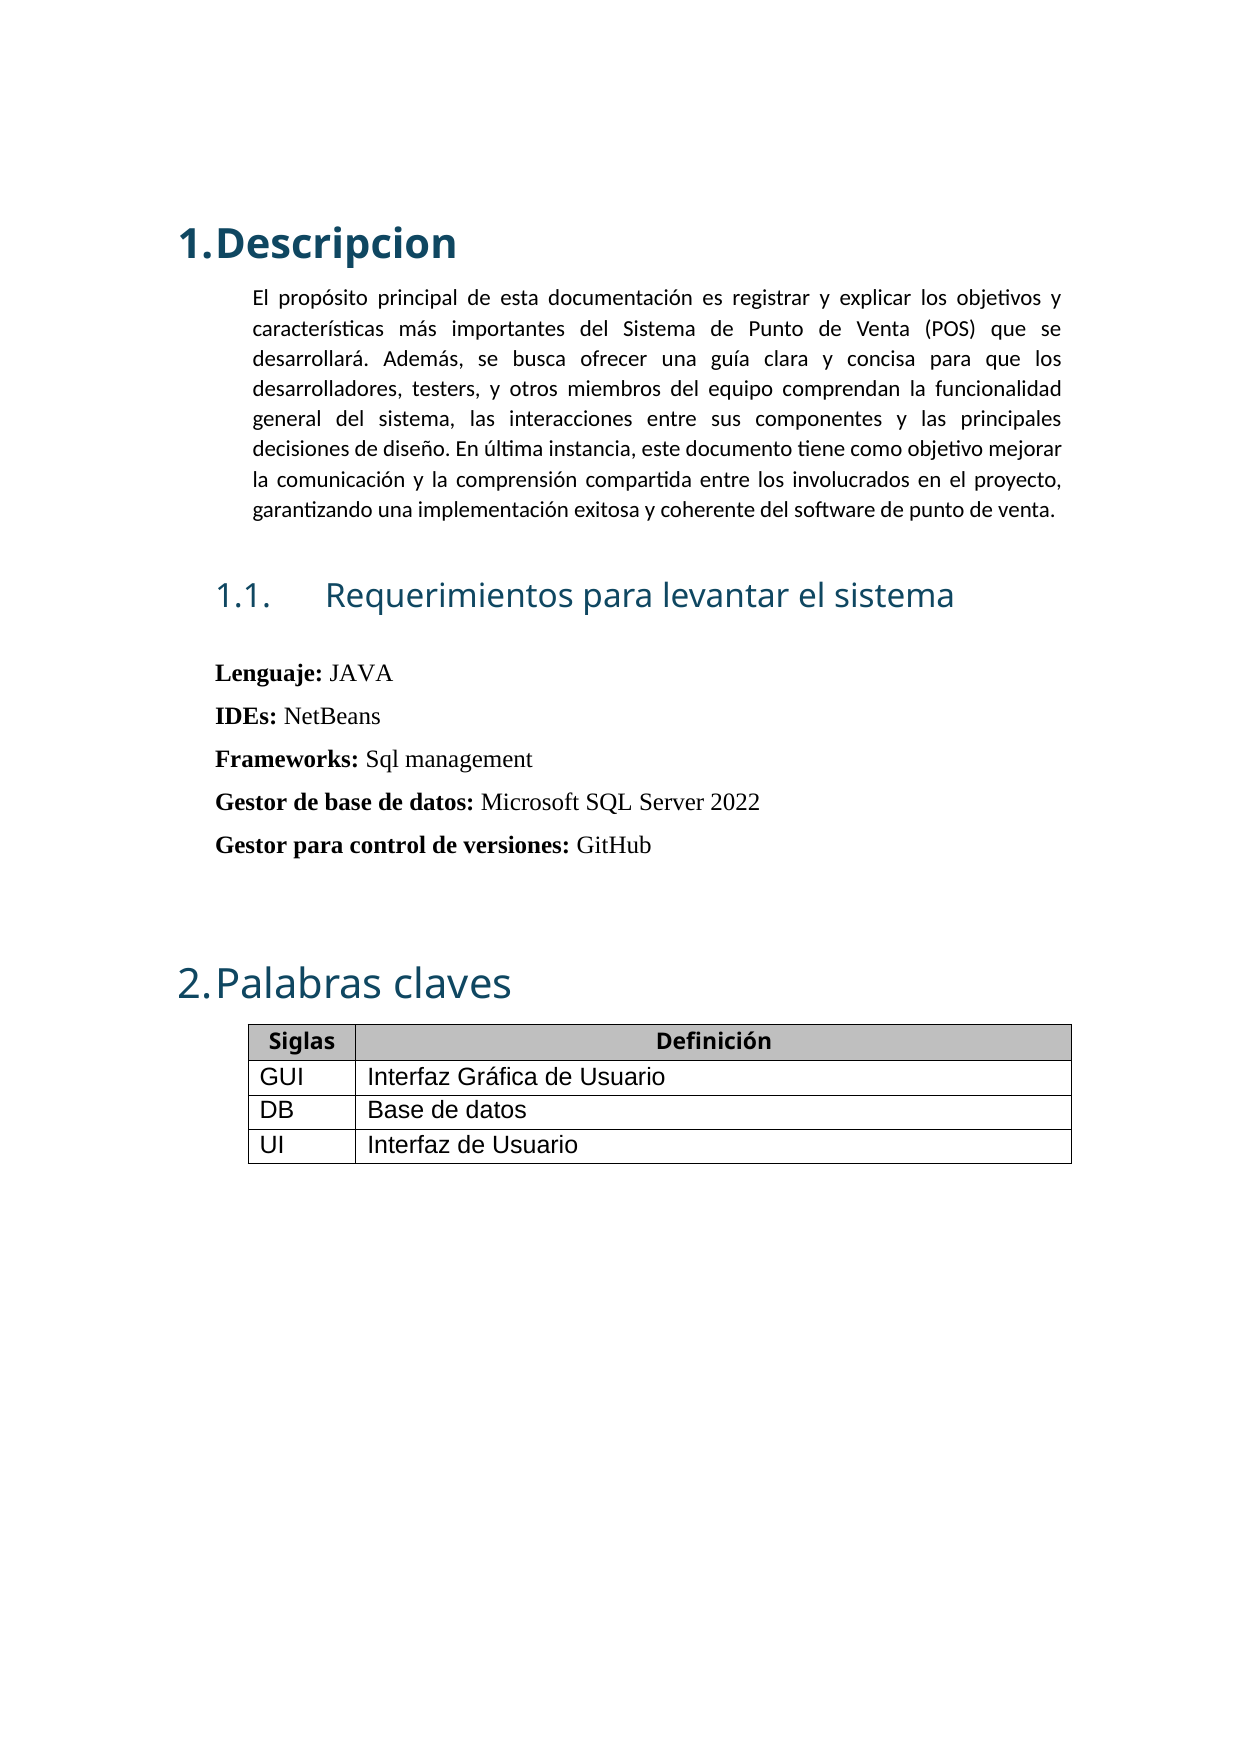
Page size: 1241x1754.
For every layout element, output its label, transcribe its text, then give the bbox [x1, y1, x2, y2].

text Gestor de base de datos: Microsoft SQL Server 2022 [215, 787, 1063, 816]
table_cell DB [249, 1096, 355, 1128]
subtitle Descripcion [177, 214, 1063, 271]
subtitle Requerimientos para levantar el sistema [215, 572, 1063, 617]
table_cell Base de datos [356, 1096, 1071, 1128]
list El propósito principal de esta documentación es registrar y explicar los objetivos y características más importantes del Sistema de Punto de Venta (POS) que se desarrollará. Además, se busca ofrecer una guía clara y concisa para que los desarrolladores, testers, y otros miembros del equipo comprendan la funcionalidad general del sistema, las interacciones entre sus componentes y las principales decisiones de diseño. En última instancia, este documento tiene como objetivo mejorar la comunicación y la comprensión compartida entre los involucrados en el proyecto, garantizando una implementación exitosa y coherente del software de punto de venta. [252, 283, 1063, 523]
text Lenguaje: JAVA [215, 658, 1063, 687]
table_header Definición [356, 1025, 1071, 1060]
text Gestor para control de versiones: GitHub [215, 831, 1063, 859]
table_cell Interfaz Gráfica de Usuario [356, 1061, 1071, 1094]
subtitle Palabras claves [177, 954, 1063, 1011]
text IDEs: NetBeans [215, 701, 1063, 730]
table_cell Interfaz de Usuario [356, 1130, 1071, 1163]
table_cell GUI [249, 1061, 355, 1094]
text Frameworks: Sql management [215, 744, 1063, 773]
table_header Siglas [249, 1025, 355, 1060]
table_cell UI [249, 1130, 355, 1163]
